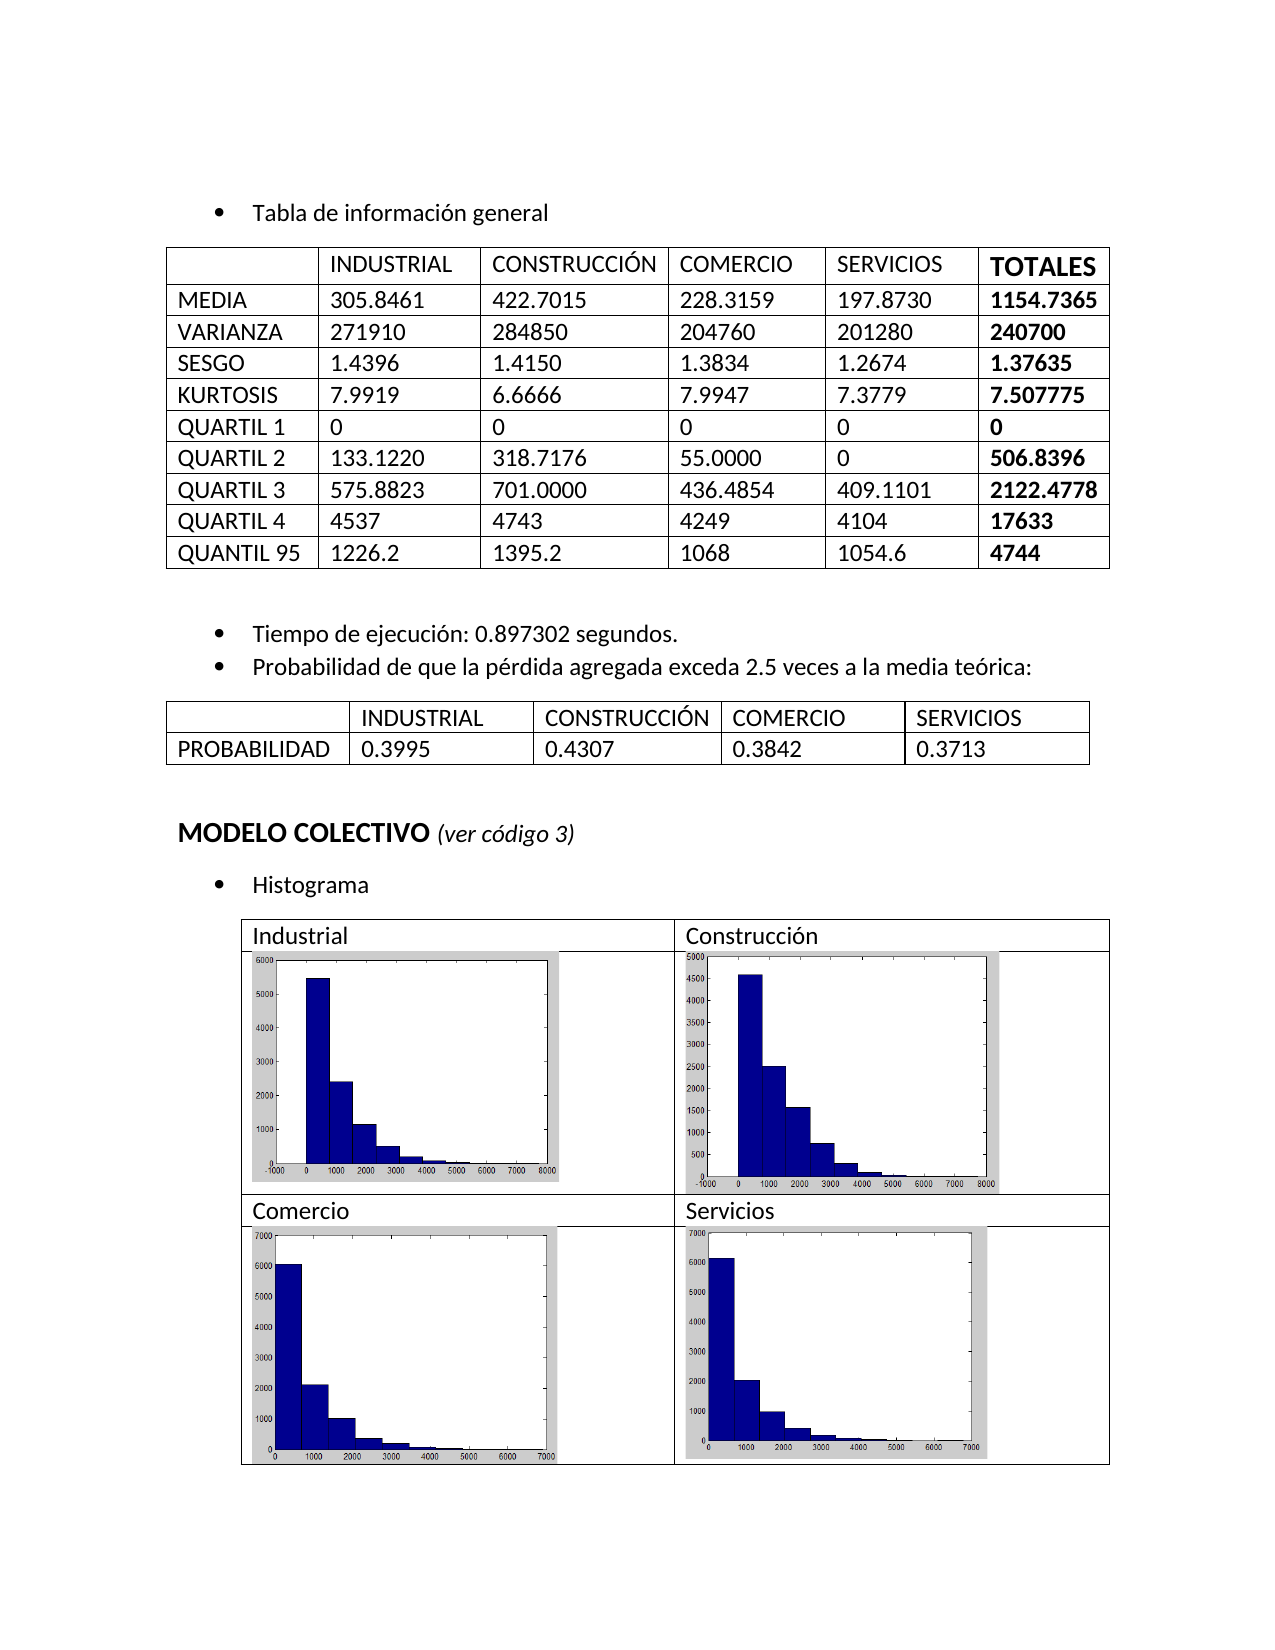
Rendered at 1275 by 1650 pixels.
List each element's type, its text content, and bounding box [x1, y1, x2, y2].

table_cell [675, 1227, 1109, 1464]
table_cell 284850 [481, 316, 668, 347]
list Tiempo de ejecución: 0.897302 segundos. [215, 618, 1098, 649]
table_cell [558, 1227, 674, 1464]
table_header INDUSTRIAL [350, 702, 533, 732]
table_header INDUSTRIAL [319, 248, 480, 283]
table_cell 1.4150 [481, 348, 668, 378]
table_cell 0 [979, 411, 1109, 441]
table_cell 133.1220 [319, 442, 480, 473]
table_cell MEDIA [167, 285, 318, 315]
text MODELO COLECTIVO (ver código 3) [177, 814, 1098, 850]
table_header COMERCIO [722, 702, 904, 732]
table_cell Comercio [242, 1195, 674, 1226]
picture [685, 951, 1000, 1194]
table_cell 0.3995 [350, 733, 533, 764]
table_cell [242, 1227, 252, 1464]
table_cell 2122.4778 [979, 474, 1109, 504]
table_cell VARIANZA [167, 316, 318, 347]
table_cell 422.7015 [481, 285, 668, 315]
table_header CONSTRUCCIÓN [481, 248, 668, 283]
table_header Industrial [242, 920, 674, 951]
list Tabla de información general [215, 197, 1098, 228]
table_cell 55.0000 [669, 442, 825, 473]
table_cell PROBABILIDAD [167, 733, 349, 764]
table_cell Servicios [675, 1195, 1109, 1226]
table_cell 4537 [319, 505, 480, 536]
table_cell 409.1101 [826, 474, 978, 504]
table_cell 4744 [979, 537, 1109, 567]
table_header Construcción [675, 920, 1109, 951]
table_cell 436.4854 [669, 474, 825, 504]
table_cell 0.4307 [534, 733, 721, 764]
table_cell 0 [669, 411, 825, 441]
table_cell 228.3159 [669, 285, 825, 315]
picture [252, 1226, 558, 1464]
table_cell 575.8823 [319, 474, 480, 504]
table_cell 4249 [669, 505, 825, 536]
table_cell 4743 [481, 505, 668, 536]
table_cell 1068 [669, 537, 825, 567]
table_cell KURTOSIS [167, 379, 318, 410]
table_cell 0 [481, 411, 668, 441]
table_cell [675, 952, 685, 1194]
table_cell 17633 [979, 505, 1109, 536]
table_cell 7.507775 [979, 379, 1109, 410]
table_cell 1.4396 [319, 348, 480, 378]
table_cell 318.7176 [481, 442, 668, 473]
table_cell 0.3842 [722, 733, 904, 764]
table_cell 4104 [826, 505, 978, 536]
table_cell 197.8730 [826, 285, 978, 315]
list Histograma [215, 869, 1098, 900]
table_cell 1.37635 [979, 348, 1109, 378]
table_cell 0 [826, 411, 978, 441]
table_cell QUARTIL 2 [167, 442, 318, 473]
table_cell 0 [319, 411, 480, 441]
table_header TOTALES [979, 248, 1109, 283]
table_cell SESGO [167, 348, 318, 378]
table_header CONSTRUCCIÓN [534, 702, 721, 732]
table_cell 204760 [669, 316, 825, 347]
table_cell QUARTIL 1 [167, 411, 318, 441]
table_cell 506.8396 [979, 442, 1109, 473]
table_cell 1395.2 [481, 537, 668, 567]
table_cell 7.9919 [319, 379, 480, 410]
table_header [167, 248, 318, 283]
table_cell [242, 952, 674, 1194]
table_header SERVICIOS [826, 248, 978, 283]
table_header COMERCIO [669, 248, 825, 283]
table_cell 0.3713 [906, 733, 1089, 764]
table_cell 1.3834 [669, 348, 825, 378]
table_cell 305.8461 [319, 285, 480, 315]
list Probabilidad de que la pérdida agregada exceda 2.5 veces a la media teórica: [215, 651, 1098, 682]
table_cell QUARTIL 3 [167, 474, 318, 504]
table_header SERVICIOS [906, 702, 1089, 732]
table_cell [1000, 952, 1109, 1194]
table_cell QUARTIL 4 [167, 505, 318, 536]
table_cell 1154.7365 [979, 285, 1109, 315]
table_cell 7.9947 [669, 379, 825, 410]
table_cell 0 [826, 442, 978, 473]
picture [252, 951, 560, 1182]
table_cell QUANTIL 95 [167, 537, 318, 567]
table_cell 7.3779 [826, 379, 978, 410]
table_cell 1.2674 [826, 348, 978, 378]
table_cell 701.0000 [481, 474, 668, 504]
table_cell 201280 [826, 316, 978, 347]
table_cell 271910 [319, 316, 480, 347]
table_cell 1054.6 [826, 537, 978, 567]
table_header [167, 702, 349, 732]
table_cell 6.6666 [481, 379, 668, 410]
picture [685, 1226, 988, 1459]
table_cell 1226.2 [319, 537, 480, 567]
table_cell 240700 [979, 316, 1109, 347]
